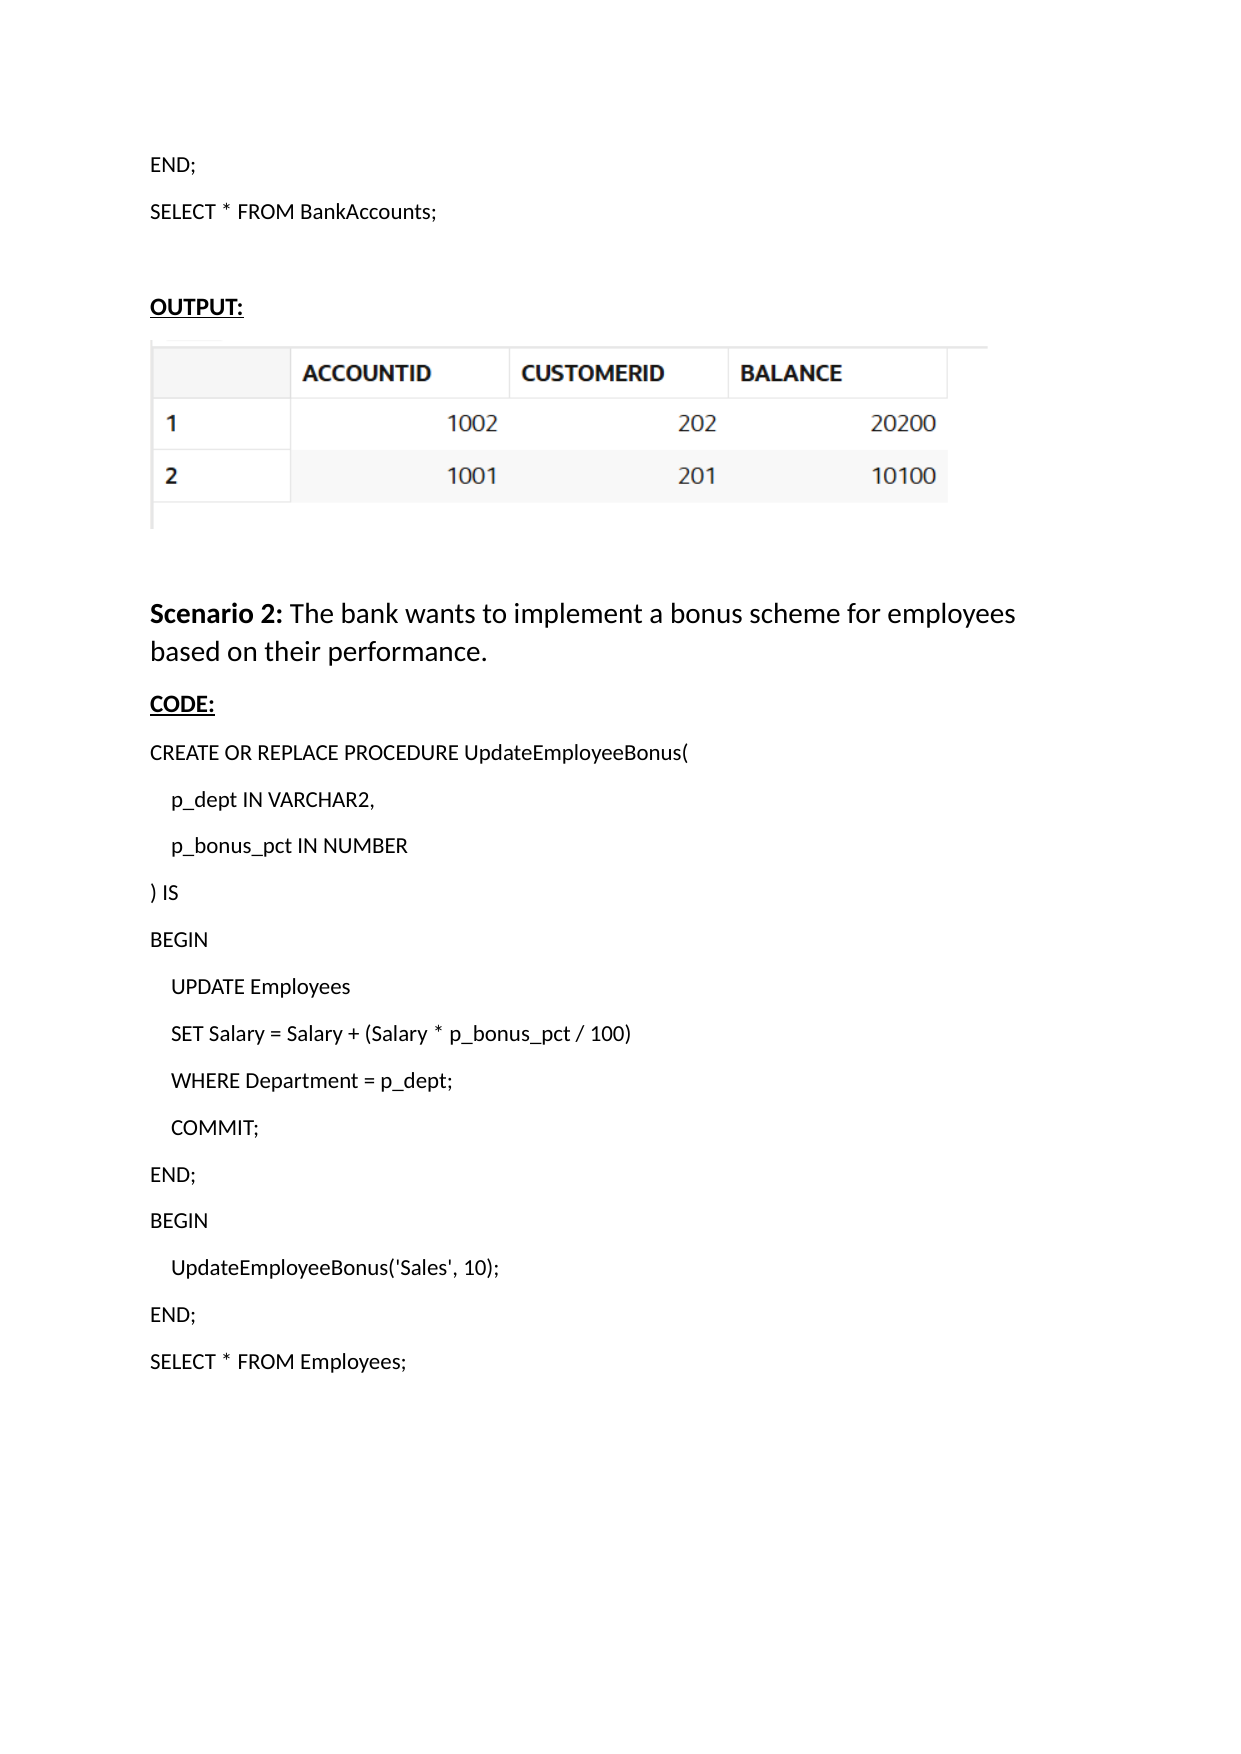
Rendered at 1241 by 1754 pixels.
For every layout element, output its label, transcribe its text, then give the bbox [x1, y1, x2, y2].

picture [150, 340, 988, 529]
text COMMIT; [150, 1113, 1090, 1141]
text SELECT * FROM Employees; [150, 1347, 1090, 1375]
text p_bonus_pct IN NUMBER [150, 832, 1090, 859]
text BEGIN [150, 925, 1090, 953]
text SELECT * FROM BankAccounts; [150, 197, 1090, 225]
text UpdateEmployeeBonus('Sales', 10); [150, 1253, 1090, 1281]
text WHERE Department = p_dept; [150, 1066, 1090, 1094]
text CODE: [150, 688, 1090, 719]
text END; [150, 150, 1090, 178]
text ) IS [150, 878, 1090, 906]
text Scenario 2: The bank wants to implement a bonus scheme for employees based on their performance. [150, 595, 1090, 669]
text CREATE OR REPLACE PROCEDURE UpdateEmployeeBonus( [150, 738, 1090, 766]
text SET Salary = Salary + (Salary * p_bonus_pct / 100) [150, 1019, 1090, 1047]
text END; [150, 1160, 1090, 1188]
text BEGIN [150, 1207, 1090, 1234]
text END; [150, 1300, 1090, 1328]
text UPDATE Employees [150, 972, 1090, 1000]
text OUTPUT: [150, 291, 1090, 321]
text p_dept IN VARCHAR2, [150, 785, 1090, 813]
